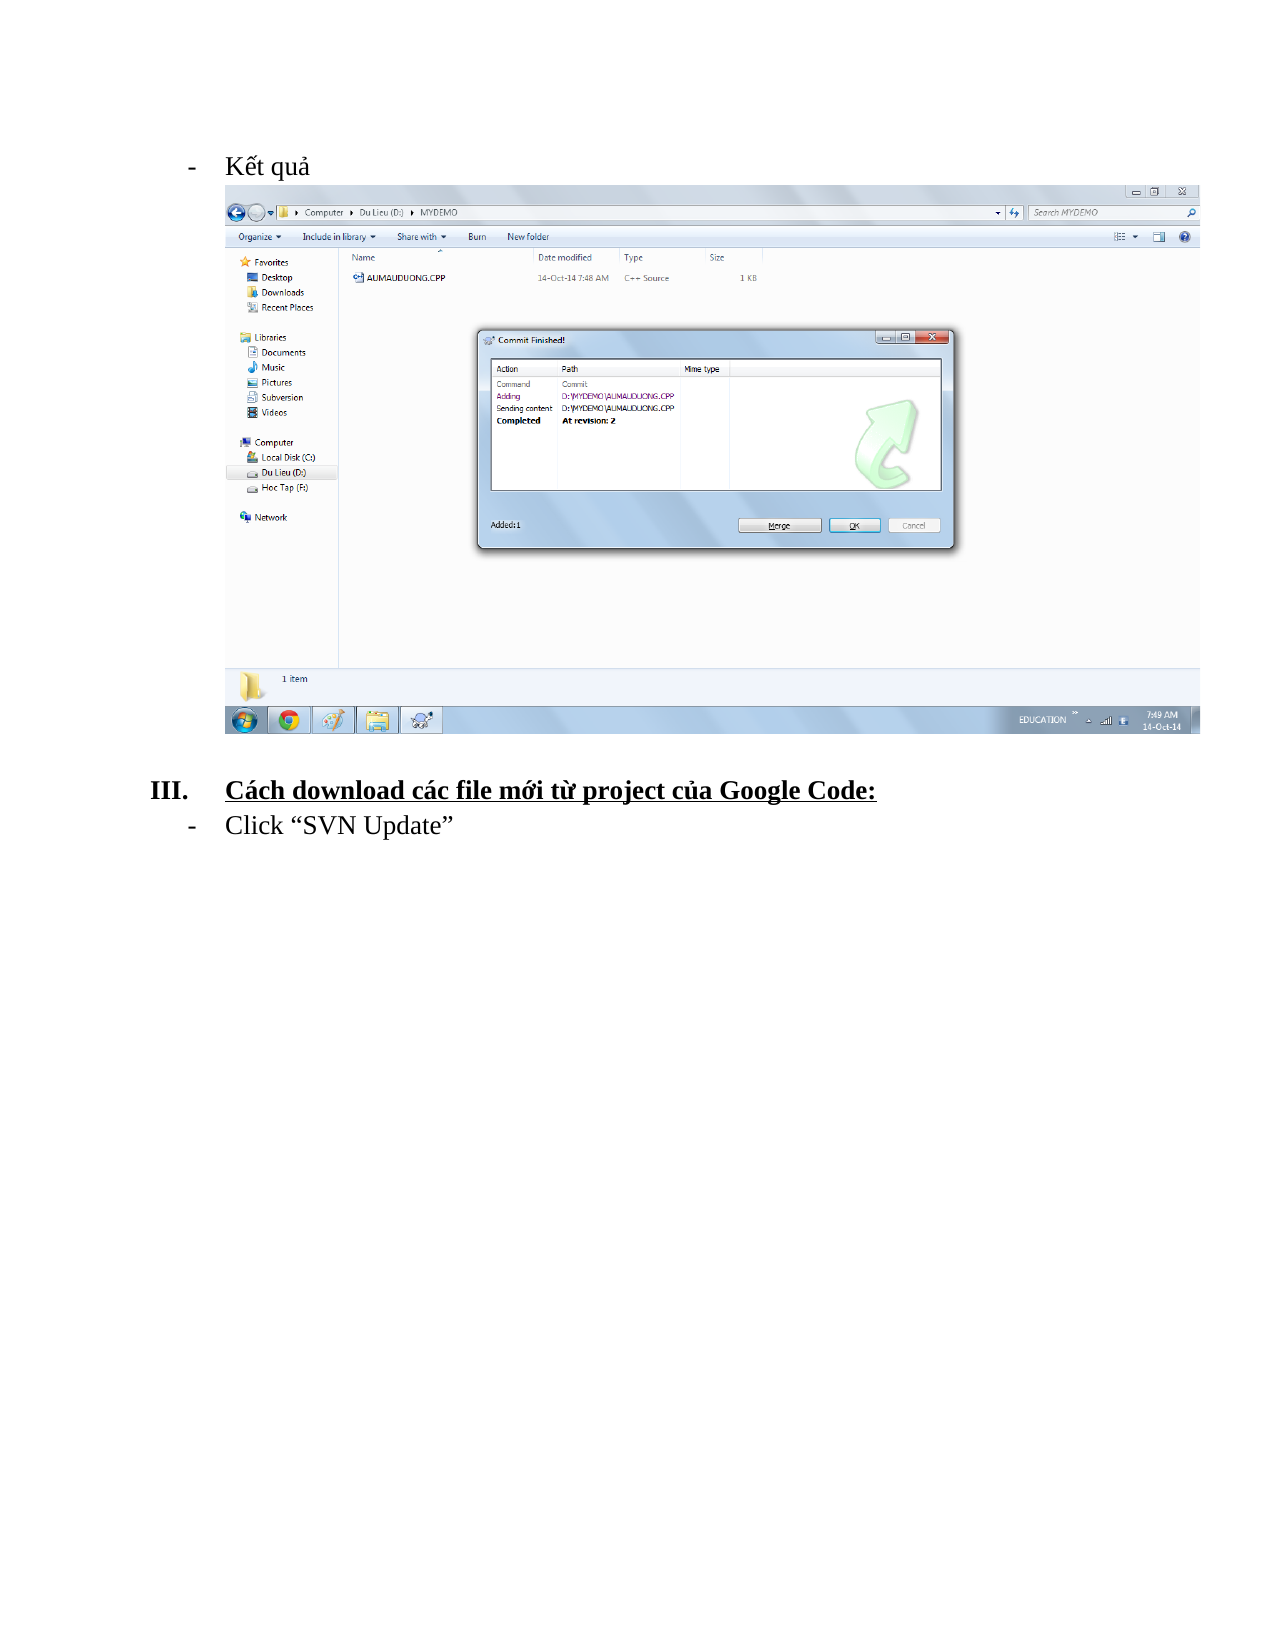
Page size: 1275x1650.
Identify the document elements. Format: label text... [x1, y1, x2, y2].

list Kết quả [187, 150, 1125, 181]
picture [225, 185, 1200, 734]
list Cách download các file mới từ project của Google Code: [150, 774, 1125, 805]
list Click “SVN Update” [187, 809, 1125, 841]
